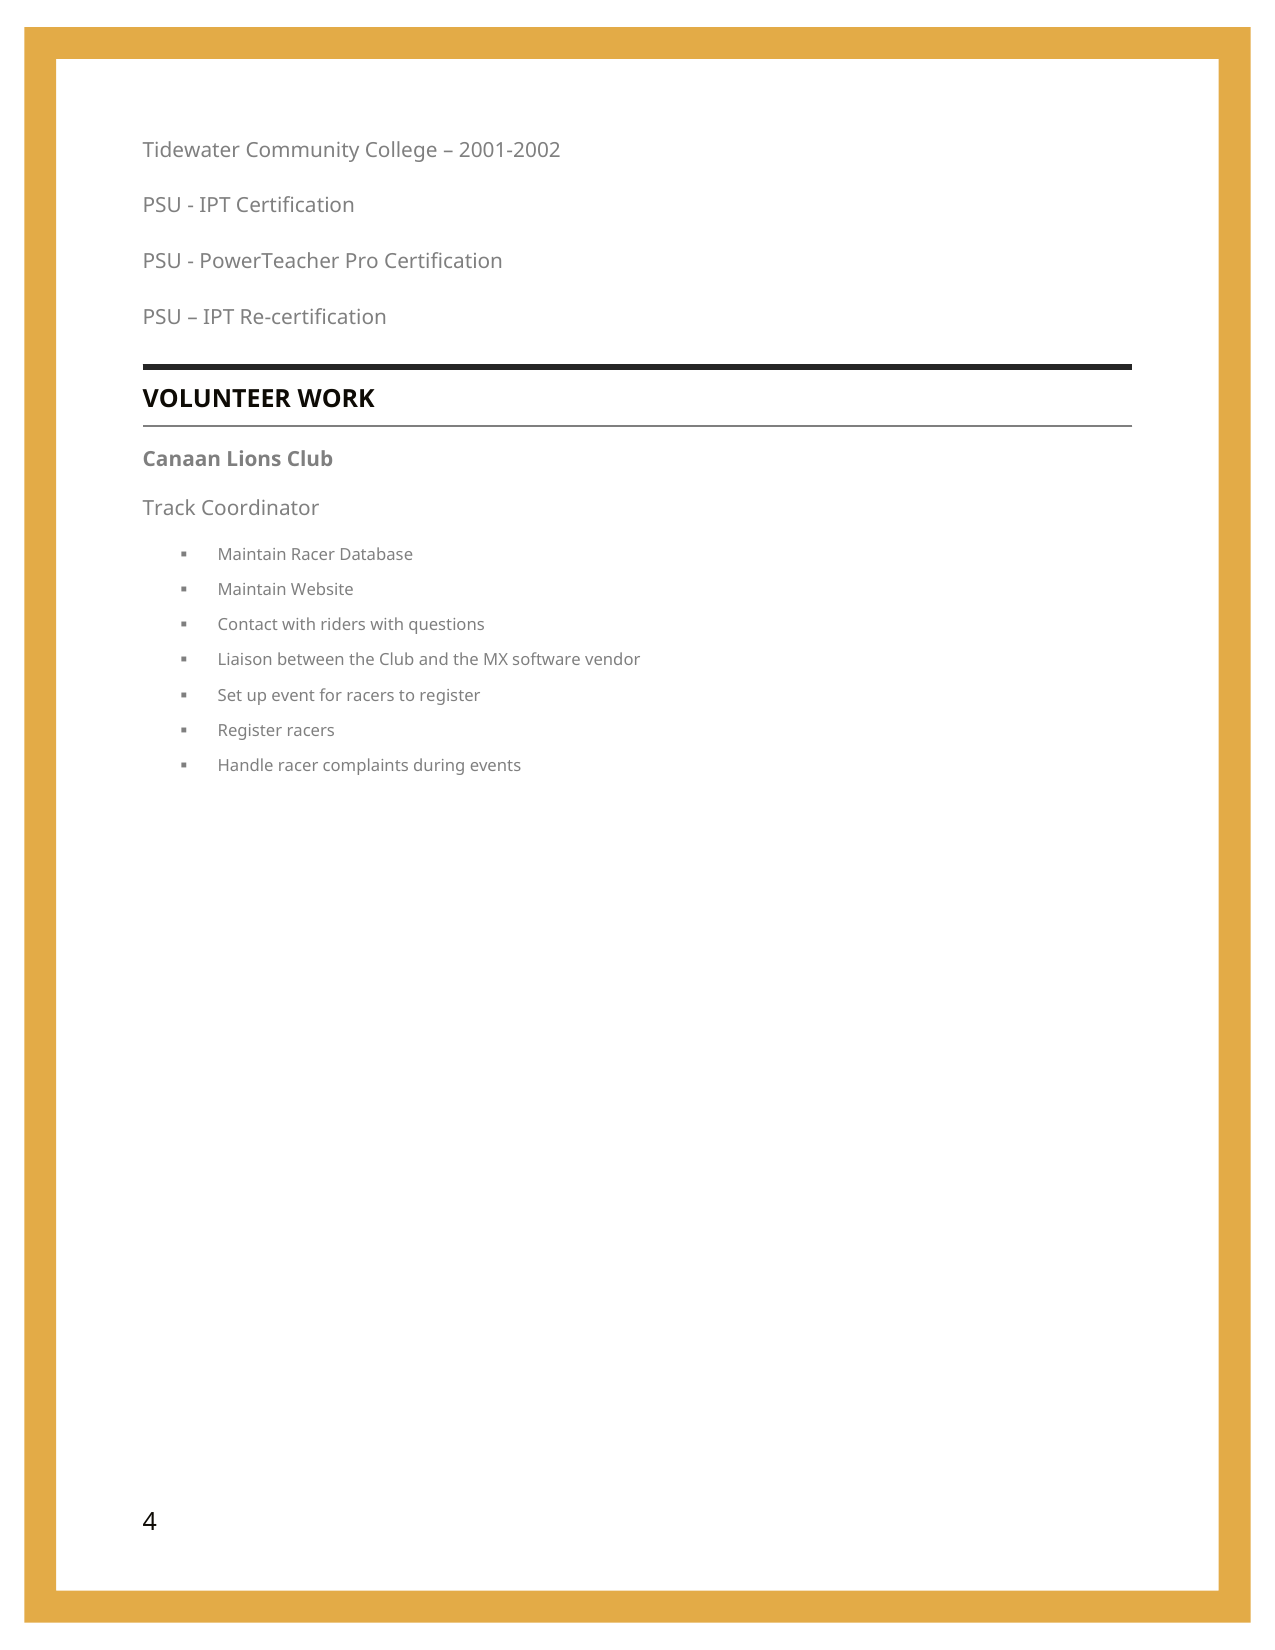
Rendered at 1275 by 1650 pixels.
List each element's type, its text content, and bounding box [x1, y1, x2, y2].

list Set up event for racers to register [180, 683, 1132, 706]
text PSU - PowerTeacher Pro Certification [142, 246, 1132, 275]
list Track Coordinator [142, 493, 1132, 521]
list Register racers [180, 718, 1132, 741]
list Maintain Racer Database [180, 542, 1132, 565]
list Maintain Website [180, 578, 1132, 600]
subtitle Volunteer work [142, 365, 1132, 427]
list Contact with riders with questions [180, 613, 1132, 636]
list Liaison between the Club and the MX software vendor [180, 648, 1132, 671]
text Tidewater Community College – 2001-2002 [142, 135, 1132, 163]
list Canaan Lions Club [142, 444, 1132, 472]
text PSU - IPT Certification [142, 191, 1132, 219]
list Handle racer complaints during events [180, 754, 1132, 776]
text PSU – IPT Re-certification [142, 302, 1132, 330]
